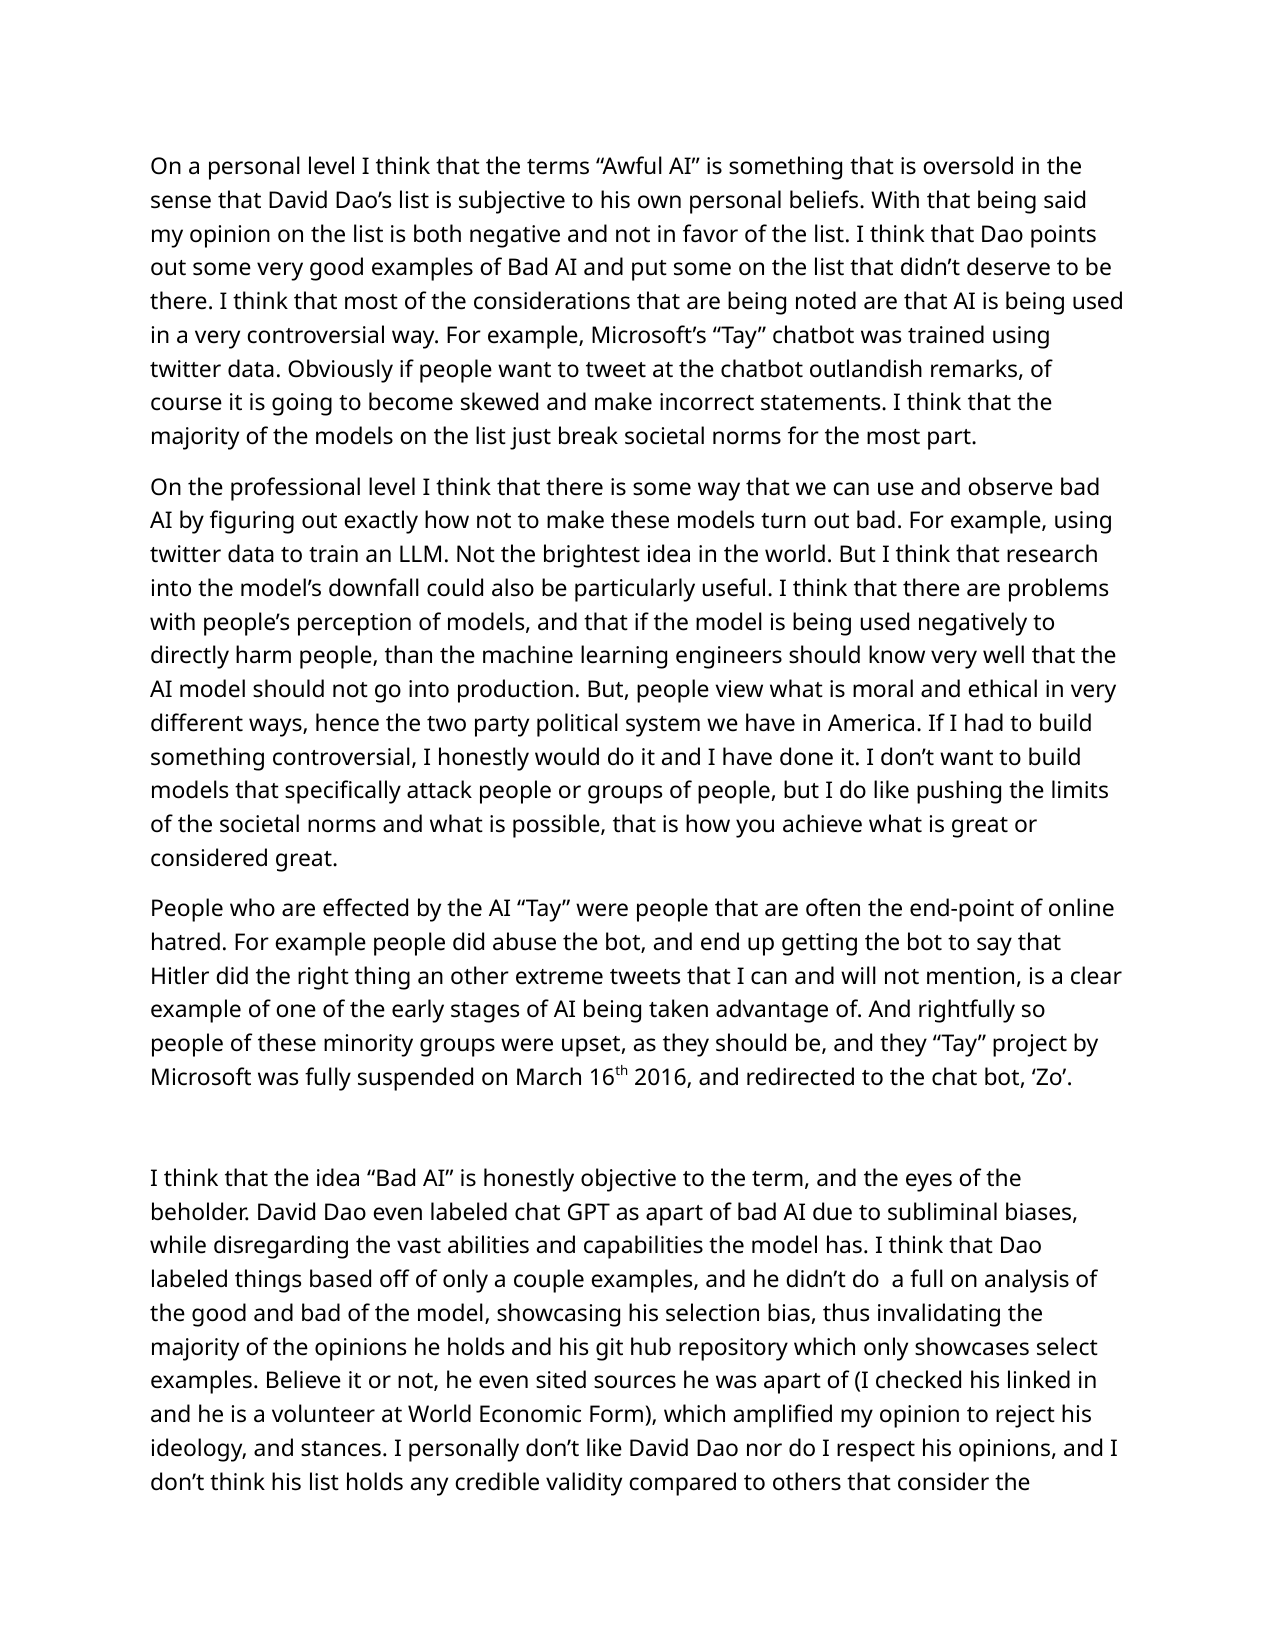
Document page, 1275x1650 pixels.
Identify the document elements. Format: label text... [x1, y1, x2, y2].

text People who are effected by the AI “Tay” were people that are often the end-point of online hatred. For example people did abuse the bot, and end up getting the bot to say that Hitler did the right thing an other extreme tweets that I can and will not mention, is a clear example of one of the early stages of AI being taken advantage of. And rightfully so people of these minority groups were upset, as they should be, and they “Tay” project by Microsoft was fully suspended on March 16th 2016, and redirected to the chat bot, ‘Zo’. [150, 892, 1125, 1092]
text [150, 1162, 1125, 1497]
text On a personal level I think that the terms “Awful AI” is something that is oversold in the sense that David Dao’s list is subjective to his own personal beliefs. With that being said my opinion on the list is both negative and not in favor of the list. I think that Dao points out some very good examples of Bad AI and put some on the list that didn’t deserve to be there. I think that most of the considerations that are being noted are that AI is being used in a very controversial way. For example, Microsoft’s “Tay” chatbot was trained using twitter data. Obviously if people want to tweet at the chatbot outlandish remarks, of course it is going to become skewed and make incorrect statements. I think that the majority of the models on the list just break societal norms for the most part. [150, 150, 1125, 451]
text On the professional level I think that there is some way that we can use and observe bad AI by figuring out exactly how not to make these models turn out bad. For example, using twitter data to train an LLM. Not the brightest idea in the world. But I think that research into the model’s downfall could also be particularly useful. I think that there are problems with people’s perception of models, and that if the model is being used negatively to directly harm people, than the machine learning engineers should know very well that the AI model should not go into production. But, people view what is moral and ethical in very different ways, hence the two party political system we have in America. If I had to build something controversial, I honestly would do it and I have done it. I don’t want to build models that specifically attack people or groups of people, but I do like pushing the limits of the societal norms and what is possible, that is how you achieve what is great or considered great. [150, 470, 1125, 873]
